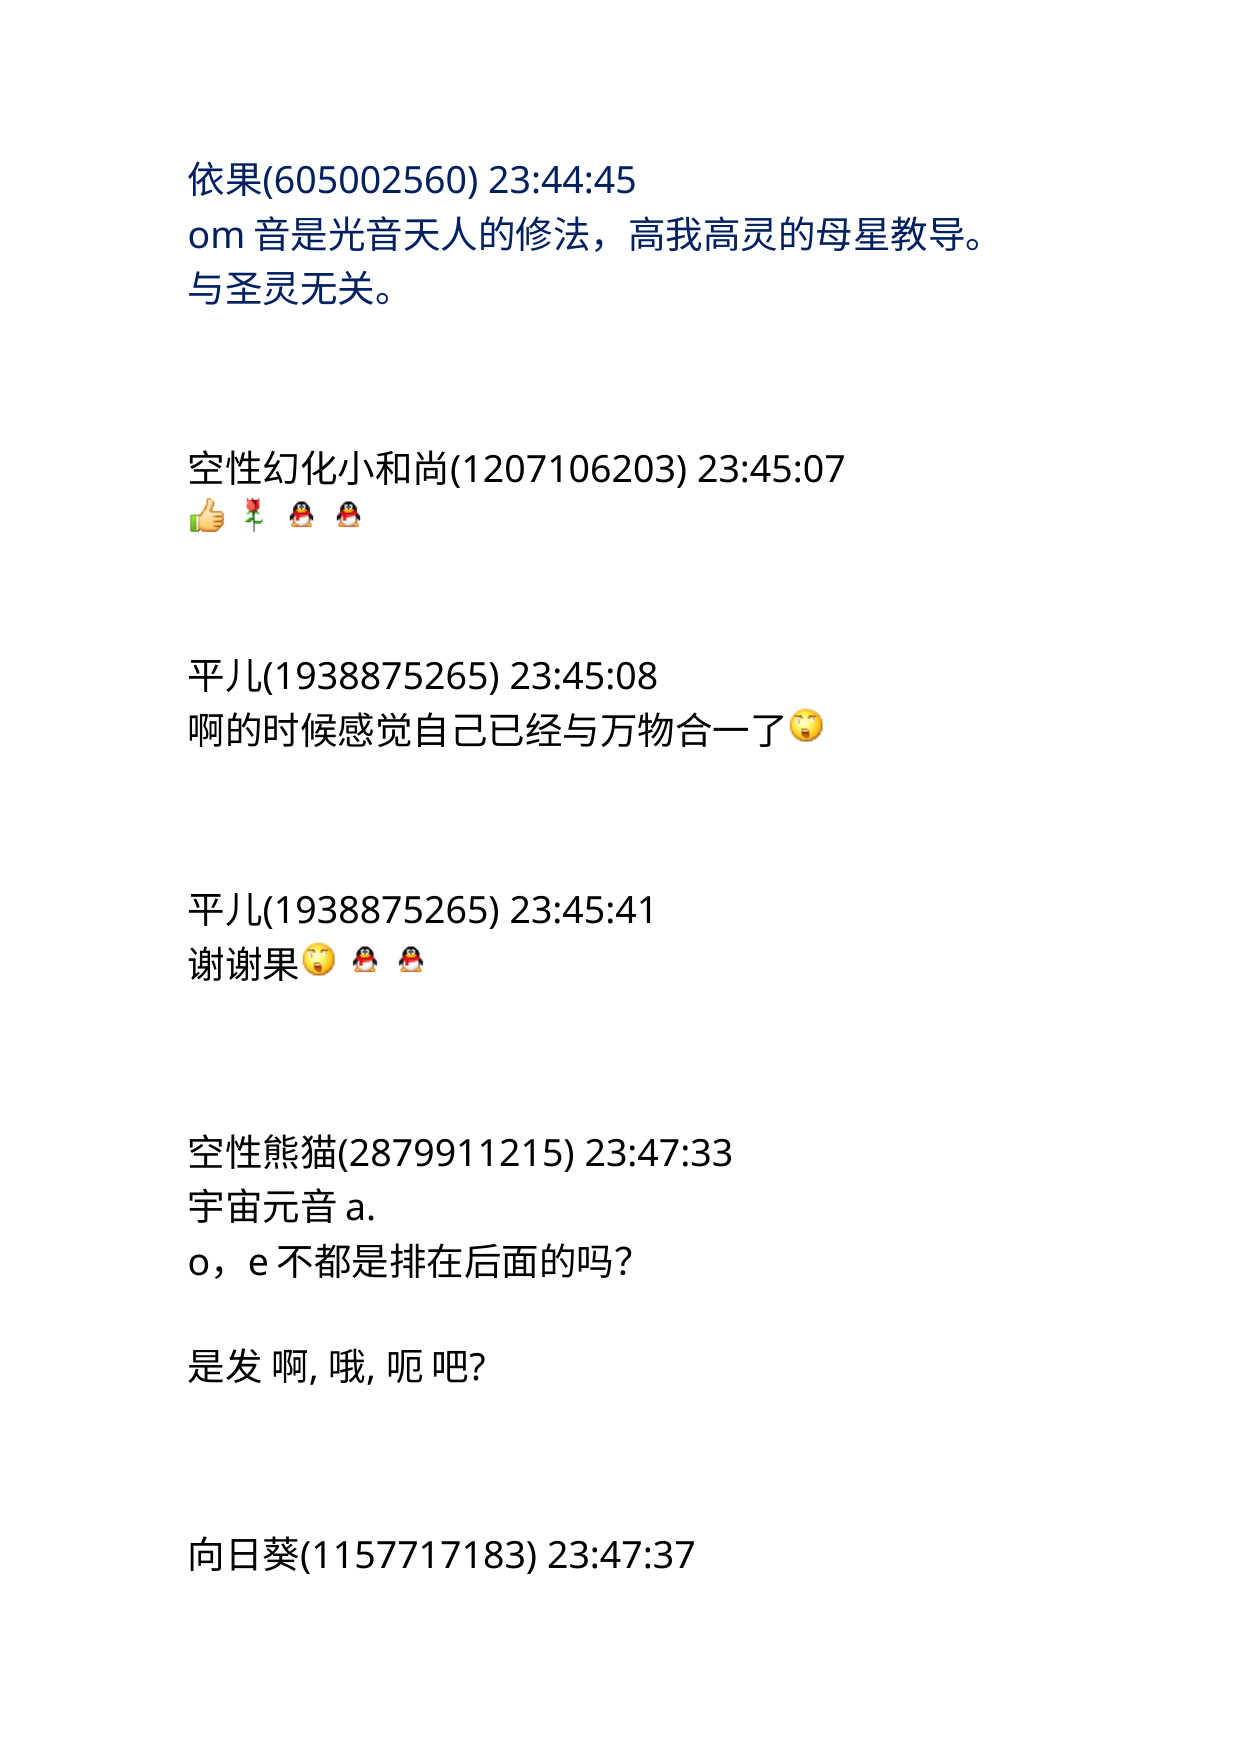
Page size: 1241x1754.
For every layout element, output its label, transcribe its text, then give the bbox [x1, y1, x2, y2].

text om音是光音天人的修法，高我高灵的母星教导。 [187, 204, 1053, 259]
picture [329, 495, 367, 534]
text 是发 啊, 哦, 呃 吧? [187, 1337, 1053, 1391]
text 依果(605002560) 23:44:45 [187, 150, 1053, 204]
text o，e不都是排在后面的吗？ [187, 1231, 1053, 1286]
text 与圣灵无关。 [187, 259, 1053, 313]
picture [300, 941, 338, 979]
picture [346, 941, 384, 979]
text 平儿(1938875265) 23:45:41 [187, 880, 1053, 935]
text 向日葵(1157717183) 23:47:37 [187, 1525, 1053, 1579]
text 空性熊猫(2879911215) 23:47:33 [187, 1122, 1053, 1177]
text 空性幻化小和尚(1207106203) 23:45:07 [187, 439, 1053, 493]
picture [234, 495, 273, 534]
picture [787, 706, 826, 745]
picture [282, 495, 320, 534]
text 平儿(1938875265) 23:45:08 [187, 646, 1053, 701]
picture [187, 495, 226, 534]
text 啊的时候感觉自己已经与万物合一了 [187, 701, 1053, 755]
picture [391, 941, 430, 979]
text 宇宙元音a. [187, 1177, 1053, 1231]
text 谢谢果 [187, 935, 1053, 989]
